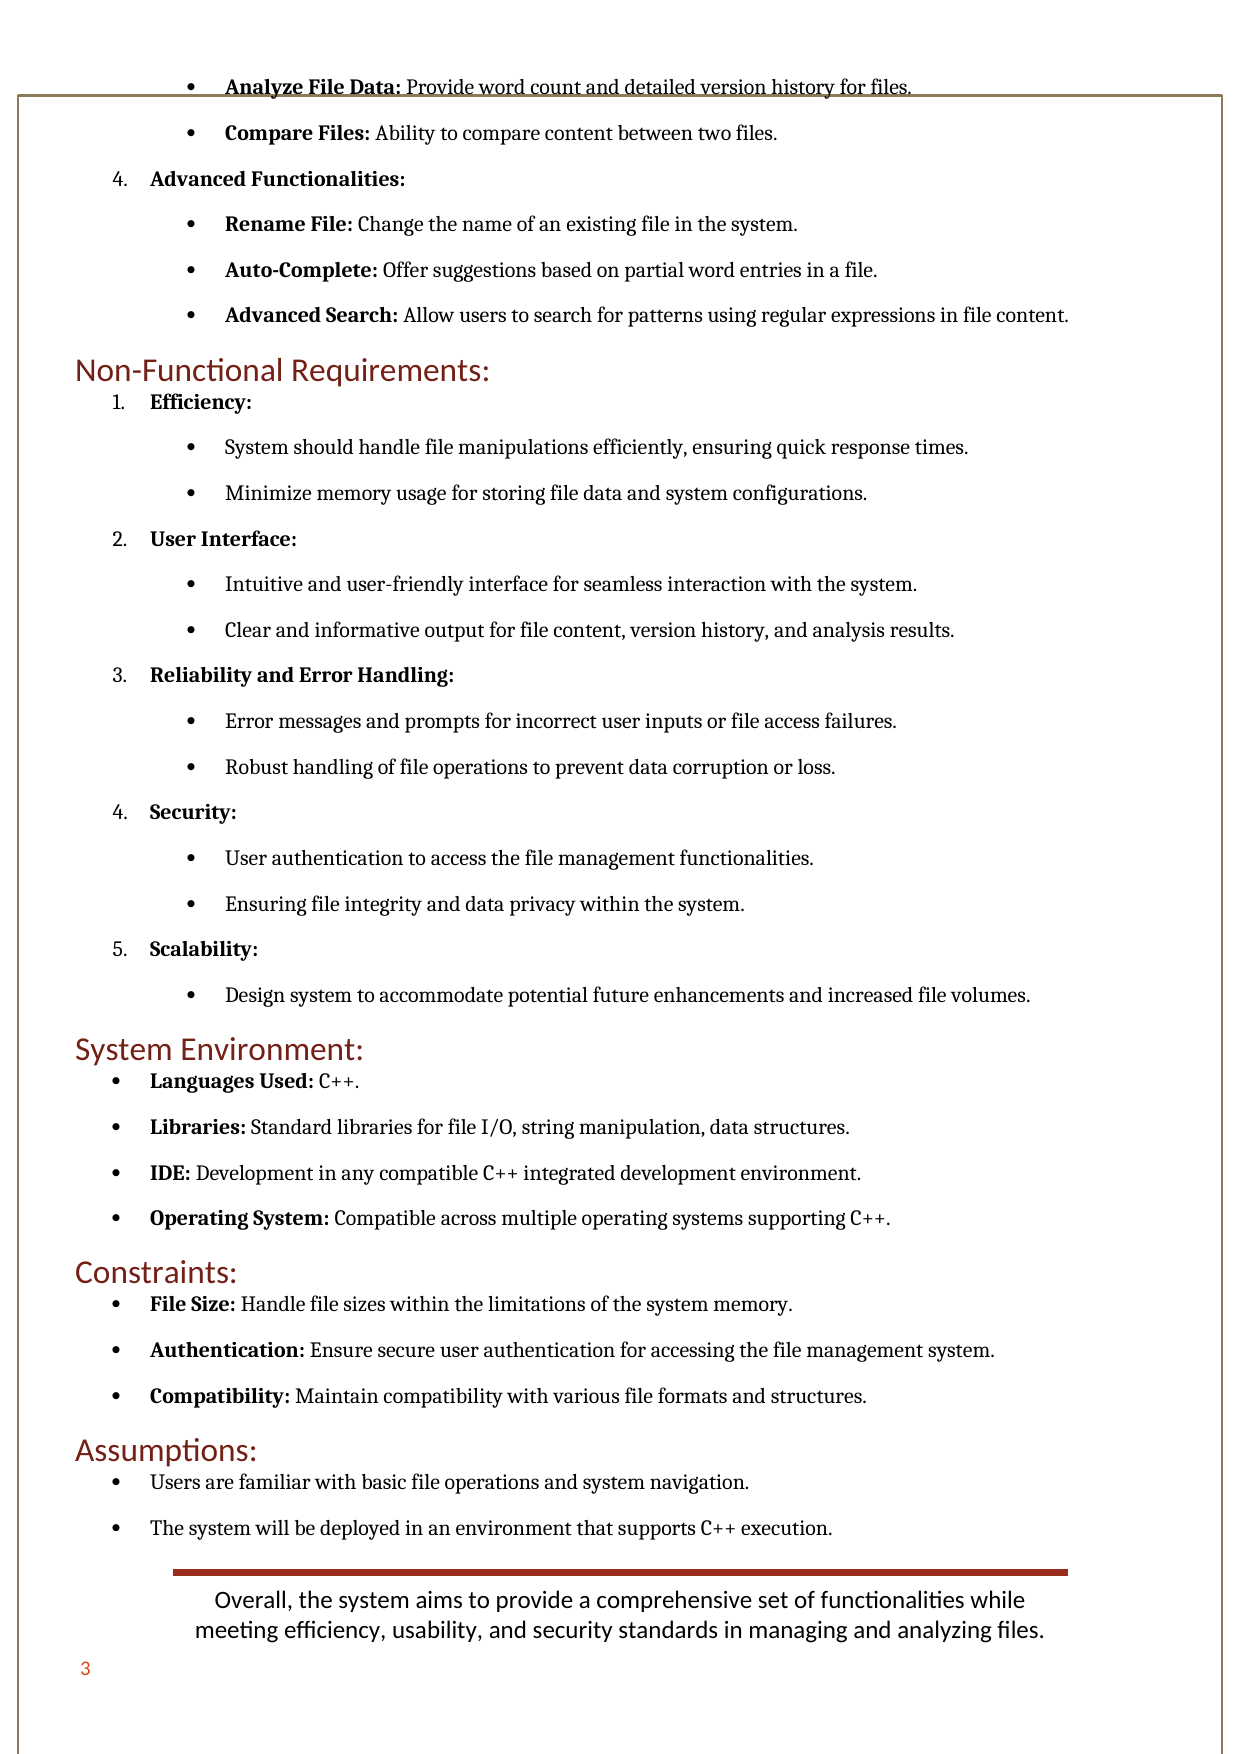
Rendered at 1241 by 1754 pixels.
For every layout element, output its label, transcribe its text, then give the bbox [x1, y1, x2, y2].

list Advanced Functionalities: [112, 166, 1165, 191]
list Users are familiar with basic file operations and system navigation. [112, 1470, 1165, 1495]
list Design system to accommodate potential future enhancements and increased file volumes. [187, 983, 1165, 1008]
text Overall, the system aims to provide a comprehensive set of functionalities while meeting efficiency, usability, and security standards in managing and analyzing files. [172, 1570, 1068, 1645]
list Error messages and prompts for incorrect user inputs or file access failures. [187, 709, 1165, 734]
subtitle Constraints: [75, 1251, 1165, 1292]
subtitle System Environment: [75, 1028, 1165, 1069]
list Analyze File Data: Provide word count and detailed version history for files. [187, 75, 1165, 100]
list User Interface: [112, 526, 1165, 552]
list Efficiency: [112, 389, 1165, 415]
list Operating System: Compatible across multiple operating systems supporting C++. [112, 1206, 1165, 1231]
list Minimize memory usage for storing file data and system configurations. [187, 481, 1165, 506]
list Ensuring file integrity and data privacy within the system. [187, 891, 1165, 917]
list Security: [112, 800, 1165, 825]
list File Size: Handle file sizes within the limitations of the system memory. [112, 1292, 1165, 1317]
list Reliability and Error Handling: [112, 663, 1165, 688]
subtitle Assumptions: [75, 1429, 1165, 1470]
list Authentication: Ensure secure user authentication for accessing the file management system. [112, 1338, 1165, 1363]
list Scalability: [112, 937, 1165, 962]
list User authentication to access the file management functionalities. [187, 846, 1165, 871]
list Compare Files: Ability to compare content between two files. [187, 121, 1165, 146]
subtitle Non-Functional Requirements: [75, 349, 1165, 389]
list Rename File: Change the name of an existing file in the system. [187, 212, 1165, 237]
list Libraries: Standard libraries for file I/O, string manipulation, data structures. [112, 1114, 1165, 1140]
list Compatibility: Maintain compatibility with various file formats and structures. [112, 1383, 1165, 1409]
list Clear and informative output for file content, version history, and analysis results. [187, 618, 1165, 643]
list The system will be deployed in an environment that supports C++ execution. [112, 1515, 1165, 1541]
list Robust handling of file operations to prevent data corruption or loss. [187, 754, 1165, 780]
list Advanced Search: Allow users to search for patterns using regular expressions in file content. [187, 303, 1165, 328]
list System should handle file manipulations efficiently, ensuring quick response times. [187, 435, 1165, 460]
list Languages Used: C++. [112, 1069, 1165, 1094]
list Intuitive and user-friendly interface for seamless interaction with the system. [187, 572, 1165, 597]
list Auto-Complete: Offer suggestions based on partial word entries in a file. [187, 257, 1165, 283]
list IDE: Development in any compatible C++ integrated development environment. [112, 1160, 1165, 1185]
